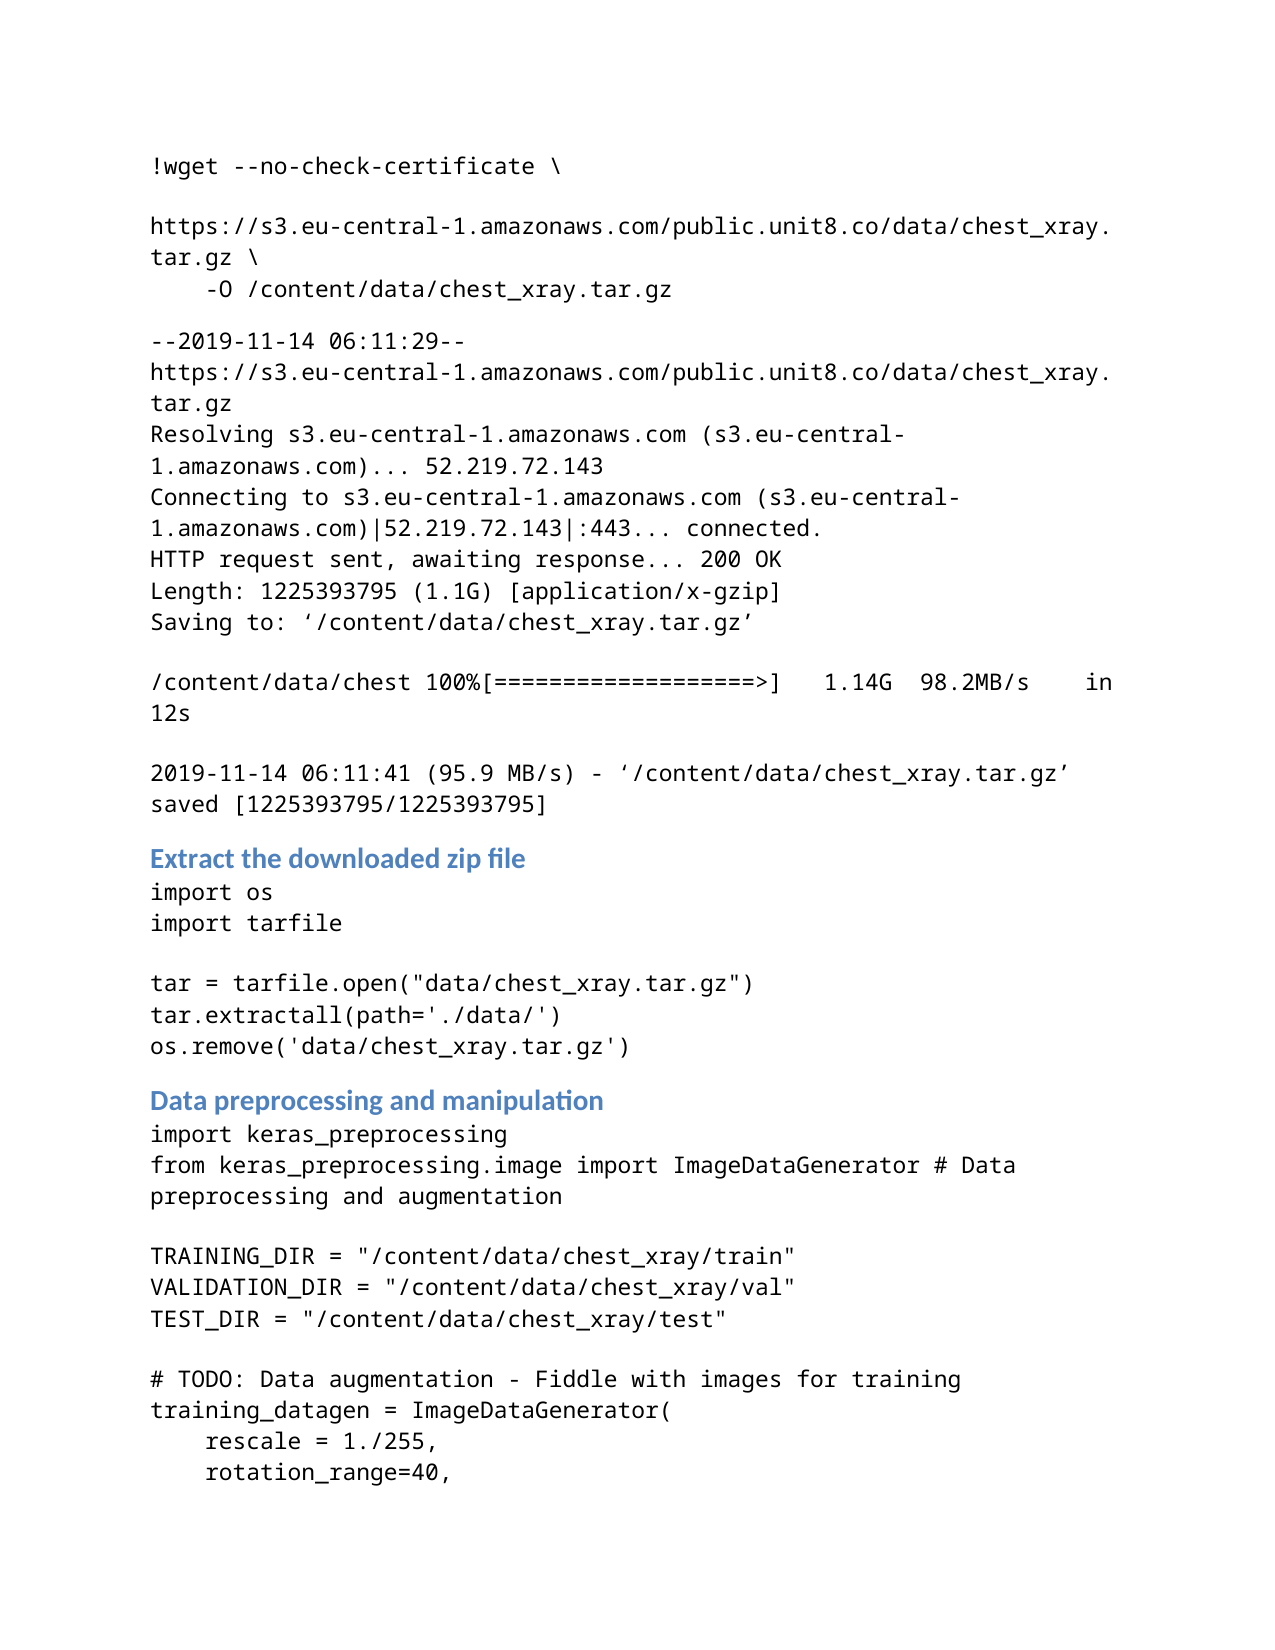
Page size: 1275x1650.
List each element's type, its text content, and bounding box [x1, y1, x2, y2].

text import os import tarfile tar = tarfile.open("data/chest_xray.tar.gz") tar.extractall(path='./data/') os.remove('data/chest_xray.tar.gz') [150, 876, 1125, 1061]
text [150, 1117, 1125, 1487]
text --2019-11-14 06:11:29-- https://s3.eu-central-1.amazonaws.com/public.unit8.co/data/chest_xray.tar.gz Resolving s3.eu-central-1.amazonaws.com (s3.eu-central-1.amazonaws.com)... 52.219.72.143 Connecting to s3.eu-central-1.amazonaws.com (s3.eu-central-1.amazonaws.com)|52.219.72.143|:443... connected. HTTP request sent, awaiting response... 200 OK Length: 1225393795 (1.1G) [application/x-gzip] Saving to: ‘/content/data/chest_xray.tar.gz’ /content/data/chest 100%[===================>] 1.14G 98.2MB/s in 12s 2019-11-14 06:11:41 (95.9 MB/s) - ‘/content/data/chest_xray.tar.gz’ saved [1225393795/1225393795] [150, 324, 1125, 819]
text !wget --no-check-certificate \ https://s3.eu-central-1.amazonaws.com/public.unit8.co/data/chest_xray.tar.gz \ -O /content/data/chest_xray.tar.gz [150, 150, 1125, 304]
subtitle Data preprocessing and manipulation [150, 1082, 1125, 1117]
subtitle Extract the downloaded zip file [150, 840, 1125, 876]
